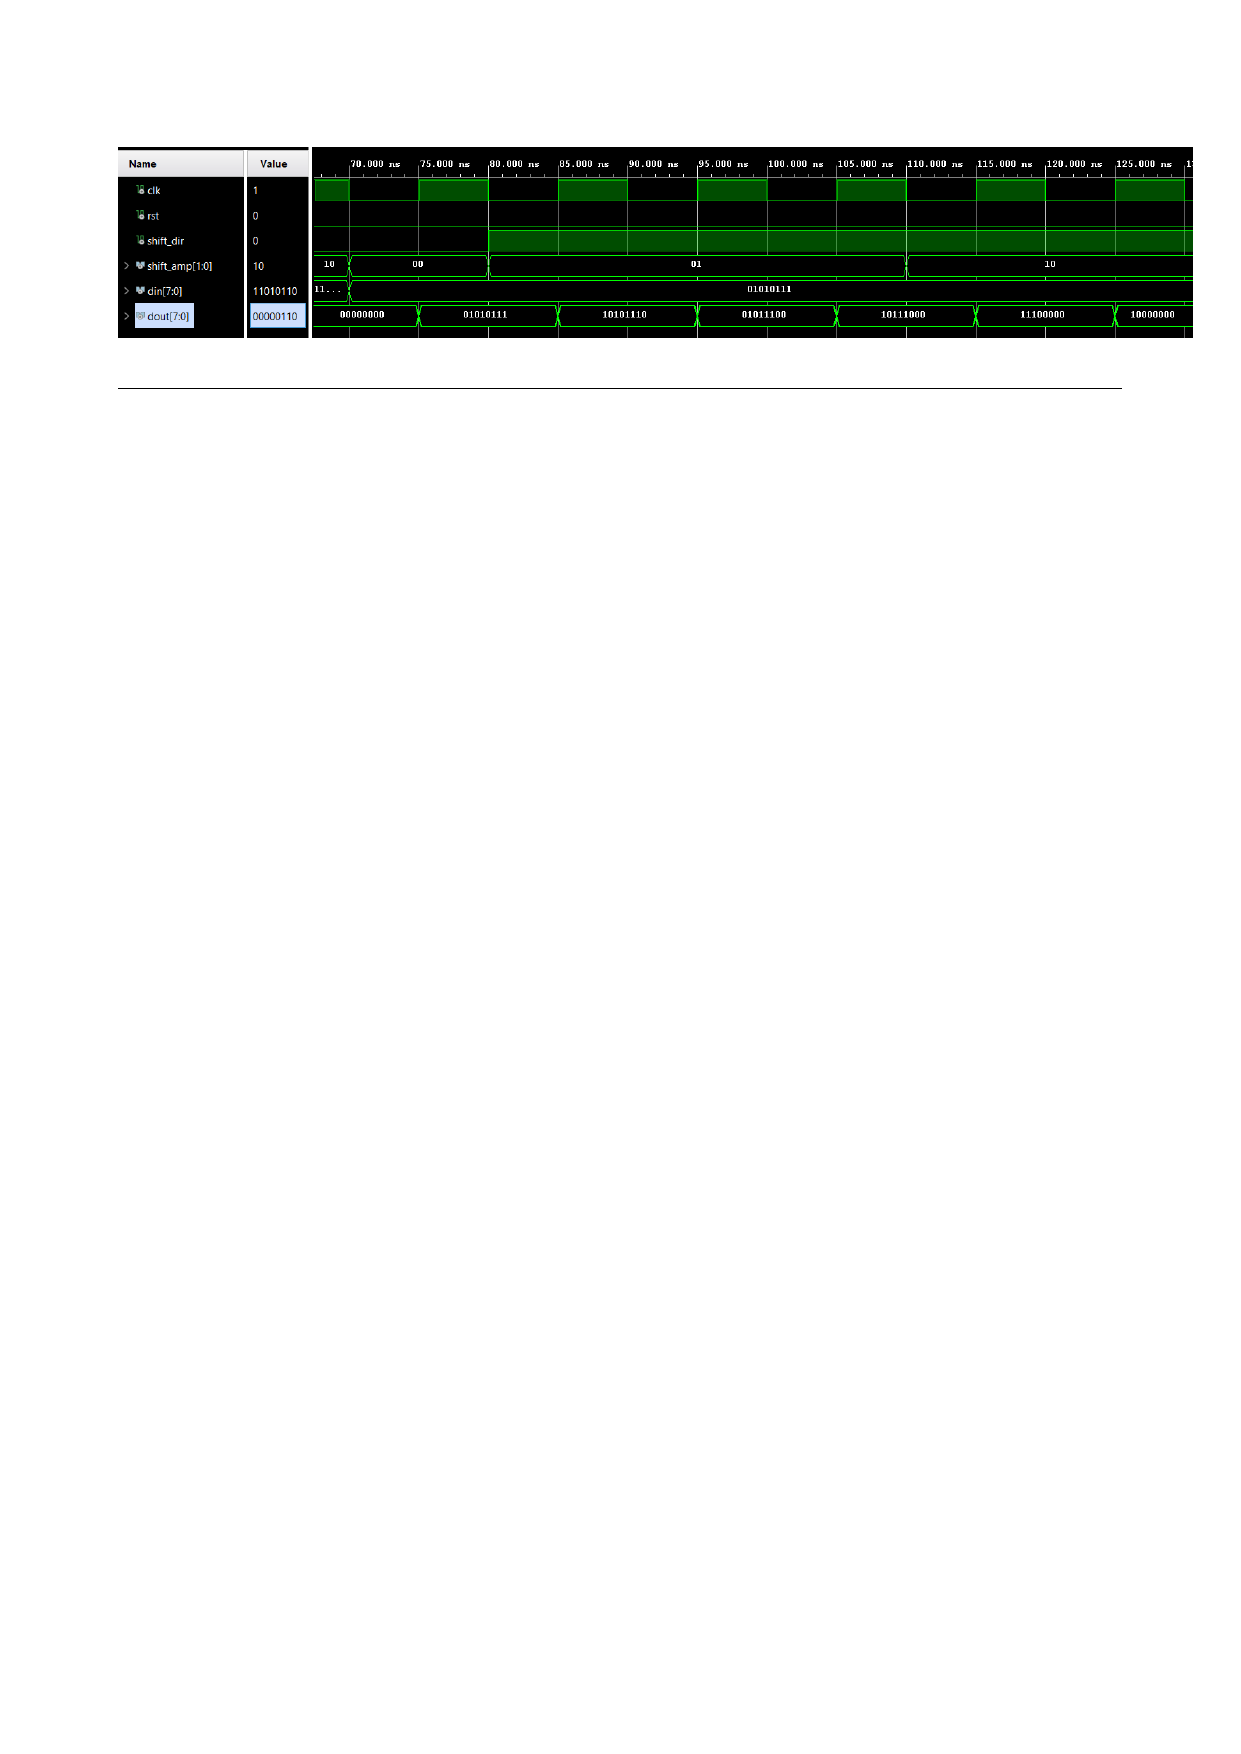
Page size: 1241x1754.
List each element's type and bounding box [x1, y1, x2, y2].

picture [118, 147, 1193, 338]
